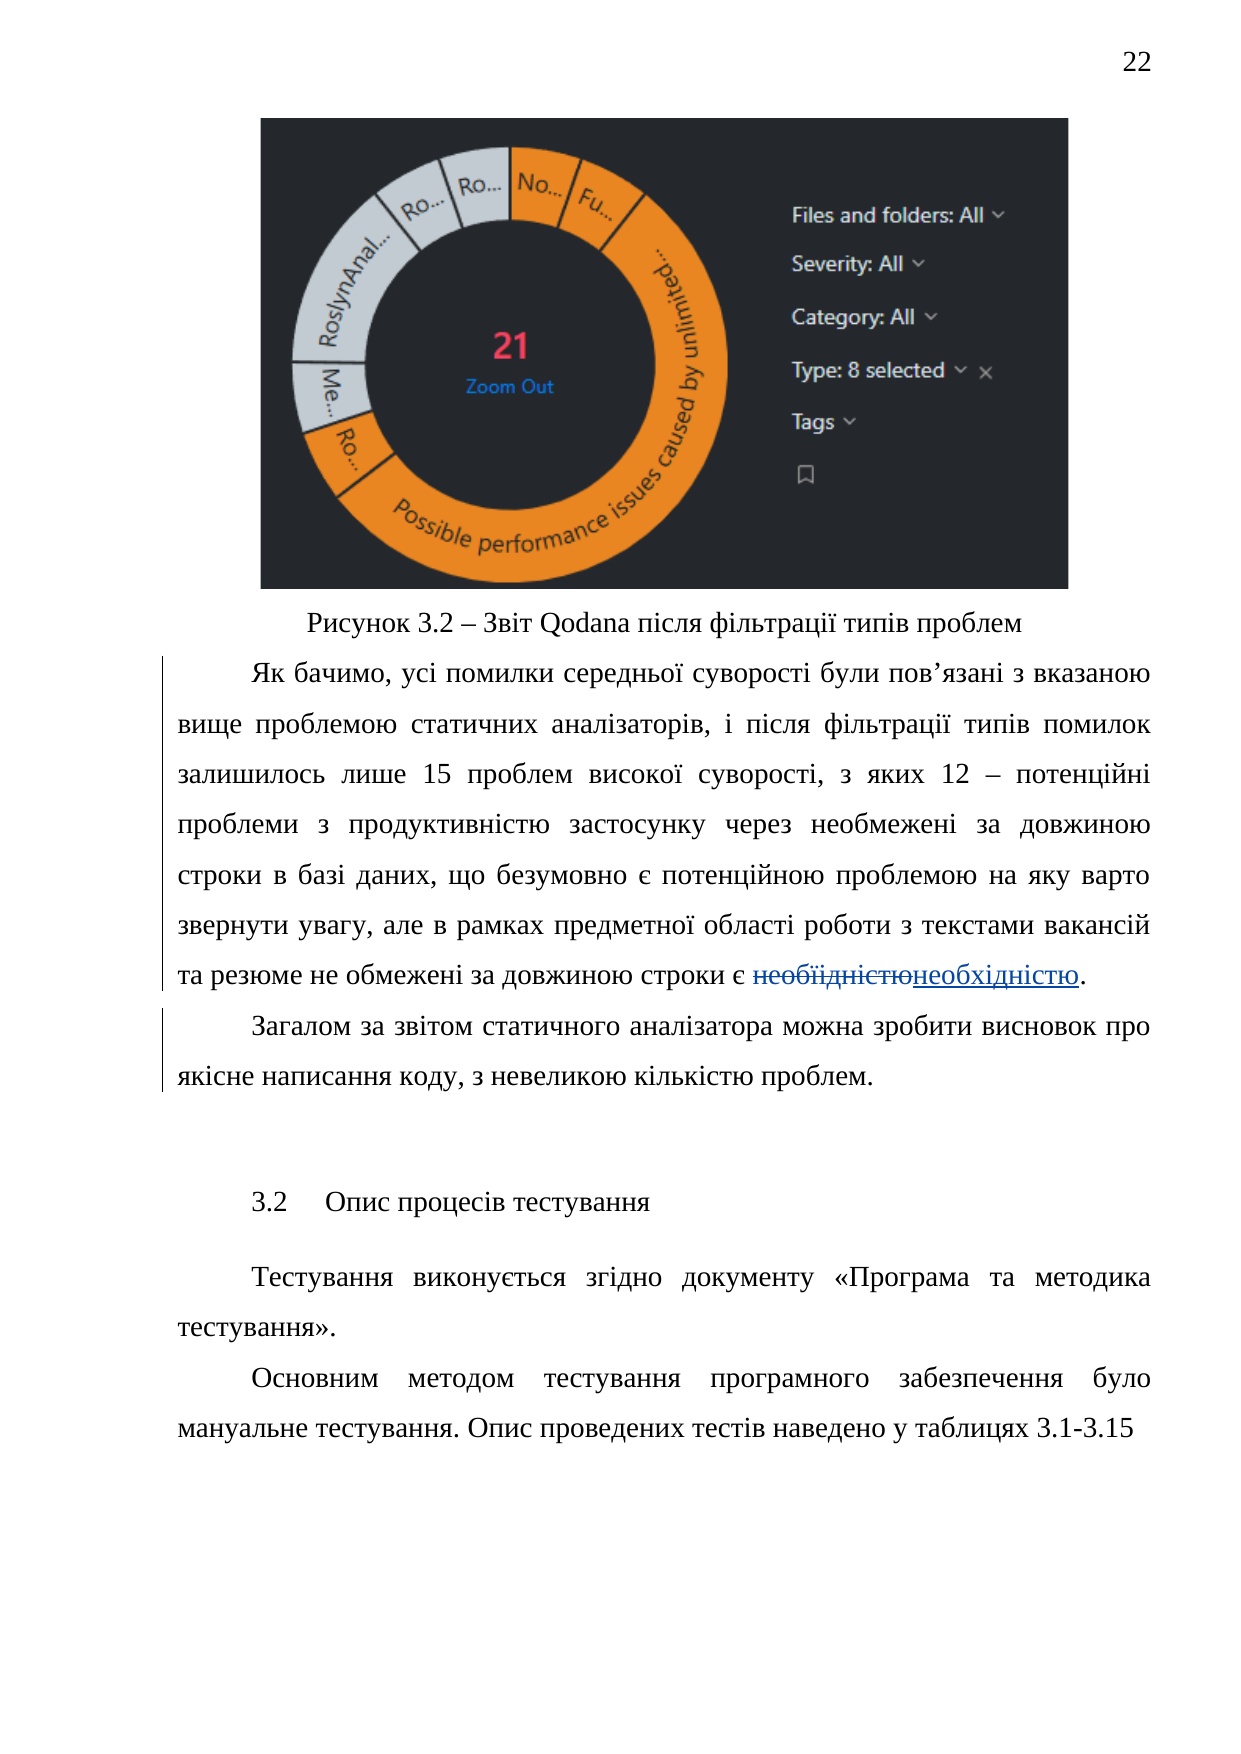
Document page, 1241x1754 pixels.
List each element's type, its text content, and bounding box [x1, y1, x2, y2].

picture [260, 118, 1069, 589]
text Тестування виконується згідно документу «Програма та методика тестування». [177, 1259, 1152, 1343]
subtitle Опис процесів тестування [251, 1184, 1152, 1217]
text Рисунок 3.2 – Звіт Qodana після фільтрації типів проблем [177, 605, 1152, 639]
text Як бачимо, усі помилки середньої суворості були пов’язані з вказаною вище проблемою статичних аналізаторів, і після фільтрації типів помилок залишилось лише 15 проблем високої суворості, з яких 12 – потенційні проблеми з продуктивністю застосунку через необмежені за довжиною строки в базі даних, що безумовно є потенційною проблемою на яку варто звернути увагу, але в рамках предметної області роботи з текстами вакансій та резюме не обмежені за довжиною строки є . [177, 656, 1152, 991]
text Основним методом тестування програмного забезпечення було мануальне тестування. Опис проведених тестів наведено у таблицях 3.1-3.15 [177, 1360, 1152, 1443]
text Загалом за звітом статичного аналізатора можна зробити висновок про якісне написання коду, з невеликою кількістю проблем. [177, 1008, 1152, 1092]
